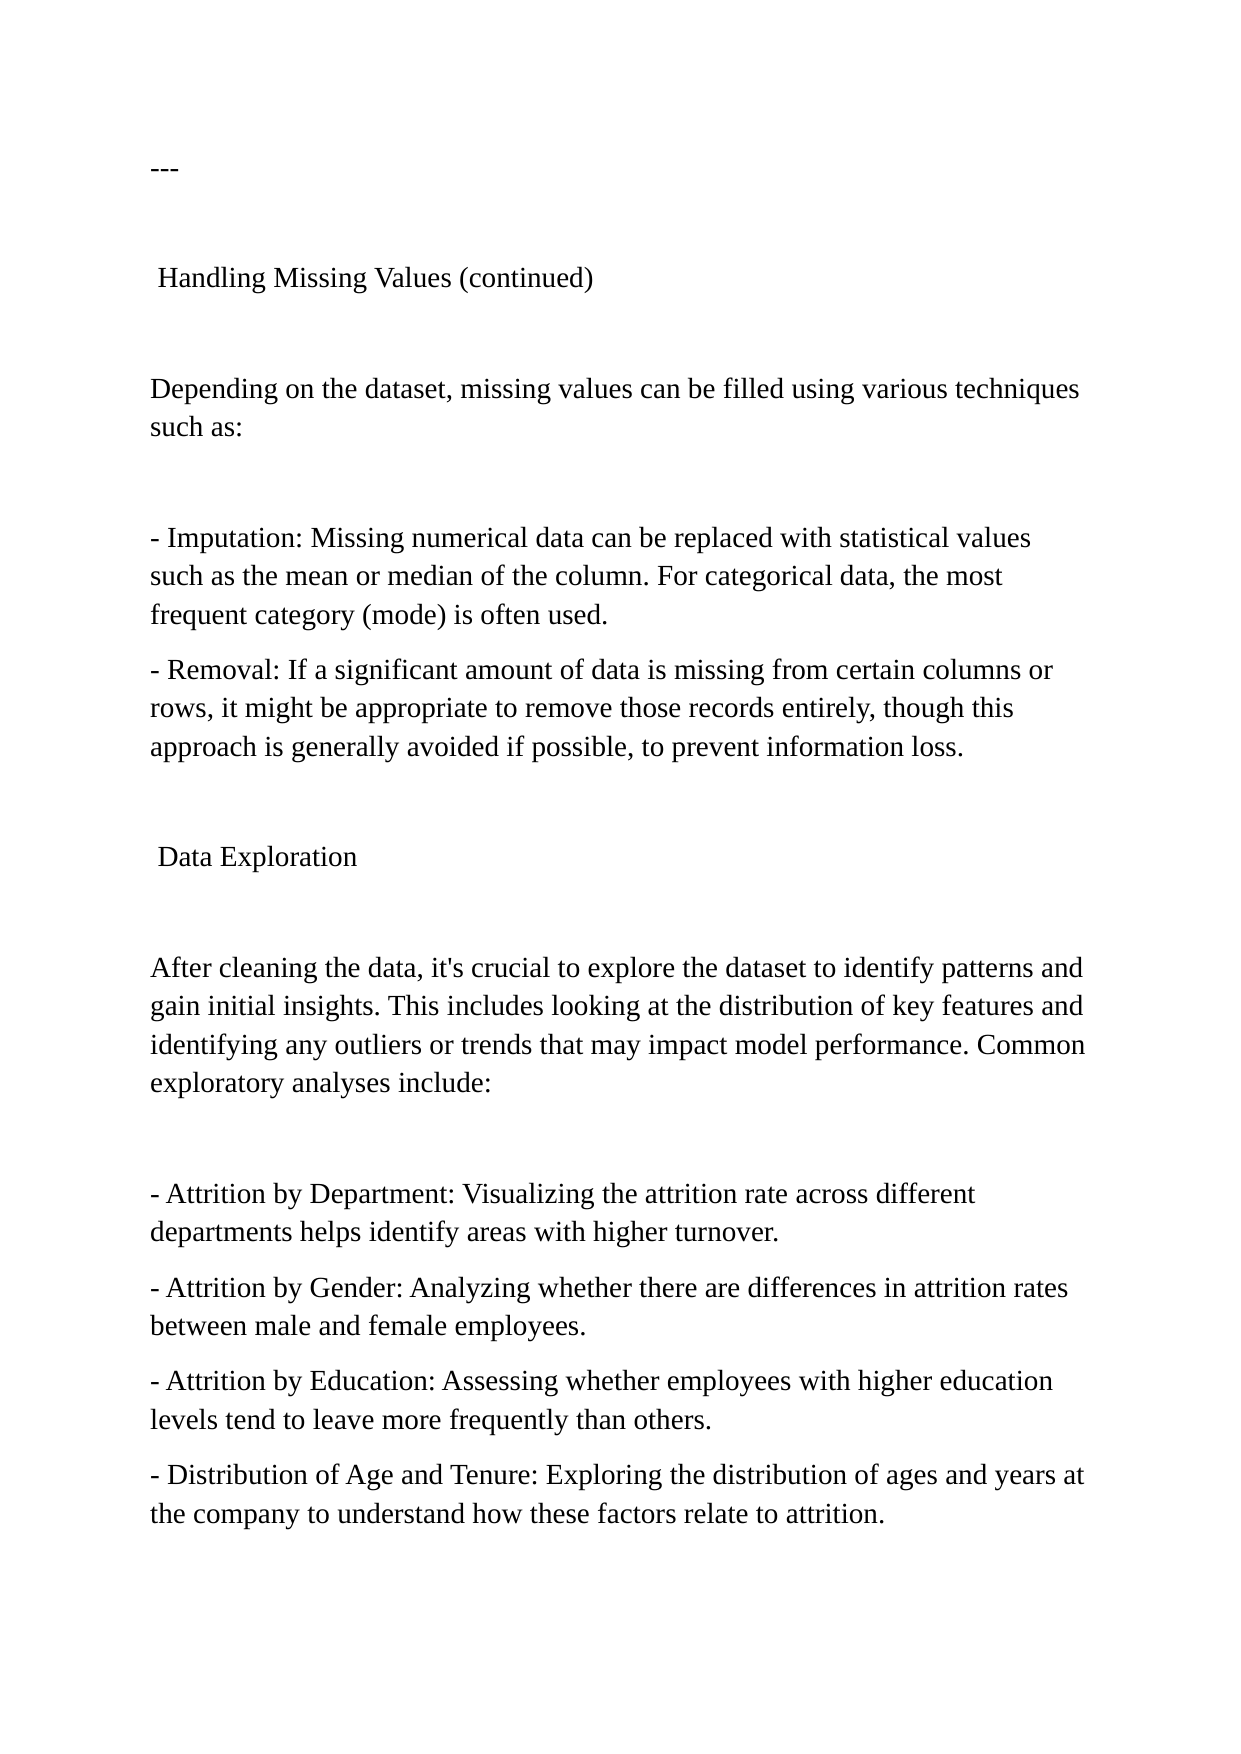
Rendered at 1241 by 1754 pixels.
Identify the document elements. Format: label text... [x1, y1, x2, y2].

text - Attrition by Gender: Analyzing whether there are differences in attrition rates between male and female employees. [150, 1270, 1090, 1342]
text - Attrition by Education: Assessing whether employees with higher education levels tend to leave more frequently than others. [150, 1363, 1090, 1436]
text After cleaning the data, it's crucial to explore the dataset to identify patterns and gain initial insights. This includes looking at the distribution of key features and identifying any outliers or trends that may impact model performance. Common exploratory analyses include: [150, 950, 1090, 1099]
text --- [150, 150, 1090, 183]
text - Attrition by Department: Visualizing the attrition rate across different departments helps identify areas with higher turnover. [150, 1176, 1090, 1248]
text - Distribution of Age and Tenure: Exploring the distribution of ages and years at the company to understand how these factors relate to attrition. [150, 1457, 1090, 1529]
text - Imputation: Missing numerical data can be replaced with statistical values such as the mean or median of the column. For categorical data, the most frequent category (mode) is often used. [150, 520, 1090, 630]
text Data Exploration [150, 839, 1090, 873]
text Handling Missing Values (continued) [150, 260, 1090, 294]
text - Removal: If a significant amount of data is missing from certain columns or rows, it might be appropriate to remove those records entirely, though this approach is generally avoided if possible, to prevent information loss. [150, 652, 1090, 763]
text Depending on the dataset, missing values can be filled using various techniques such as: [150, 371, 1090, 443]
